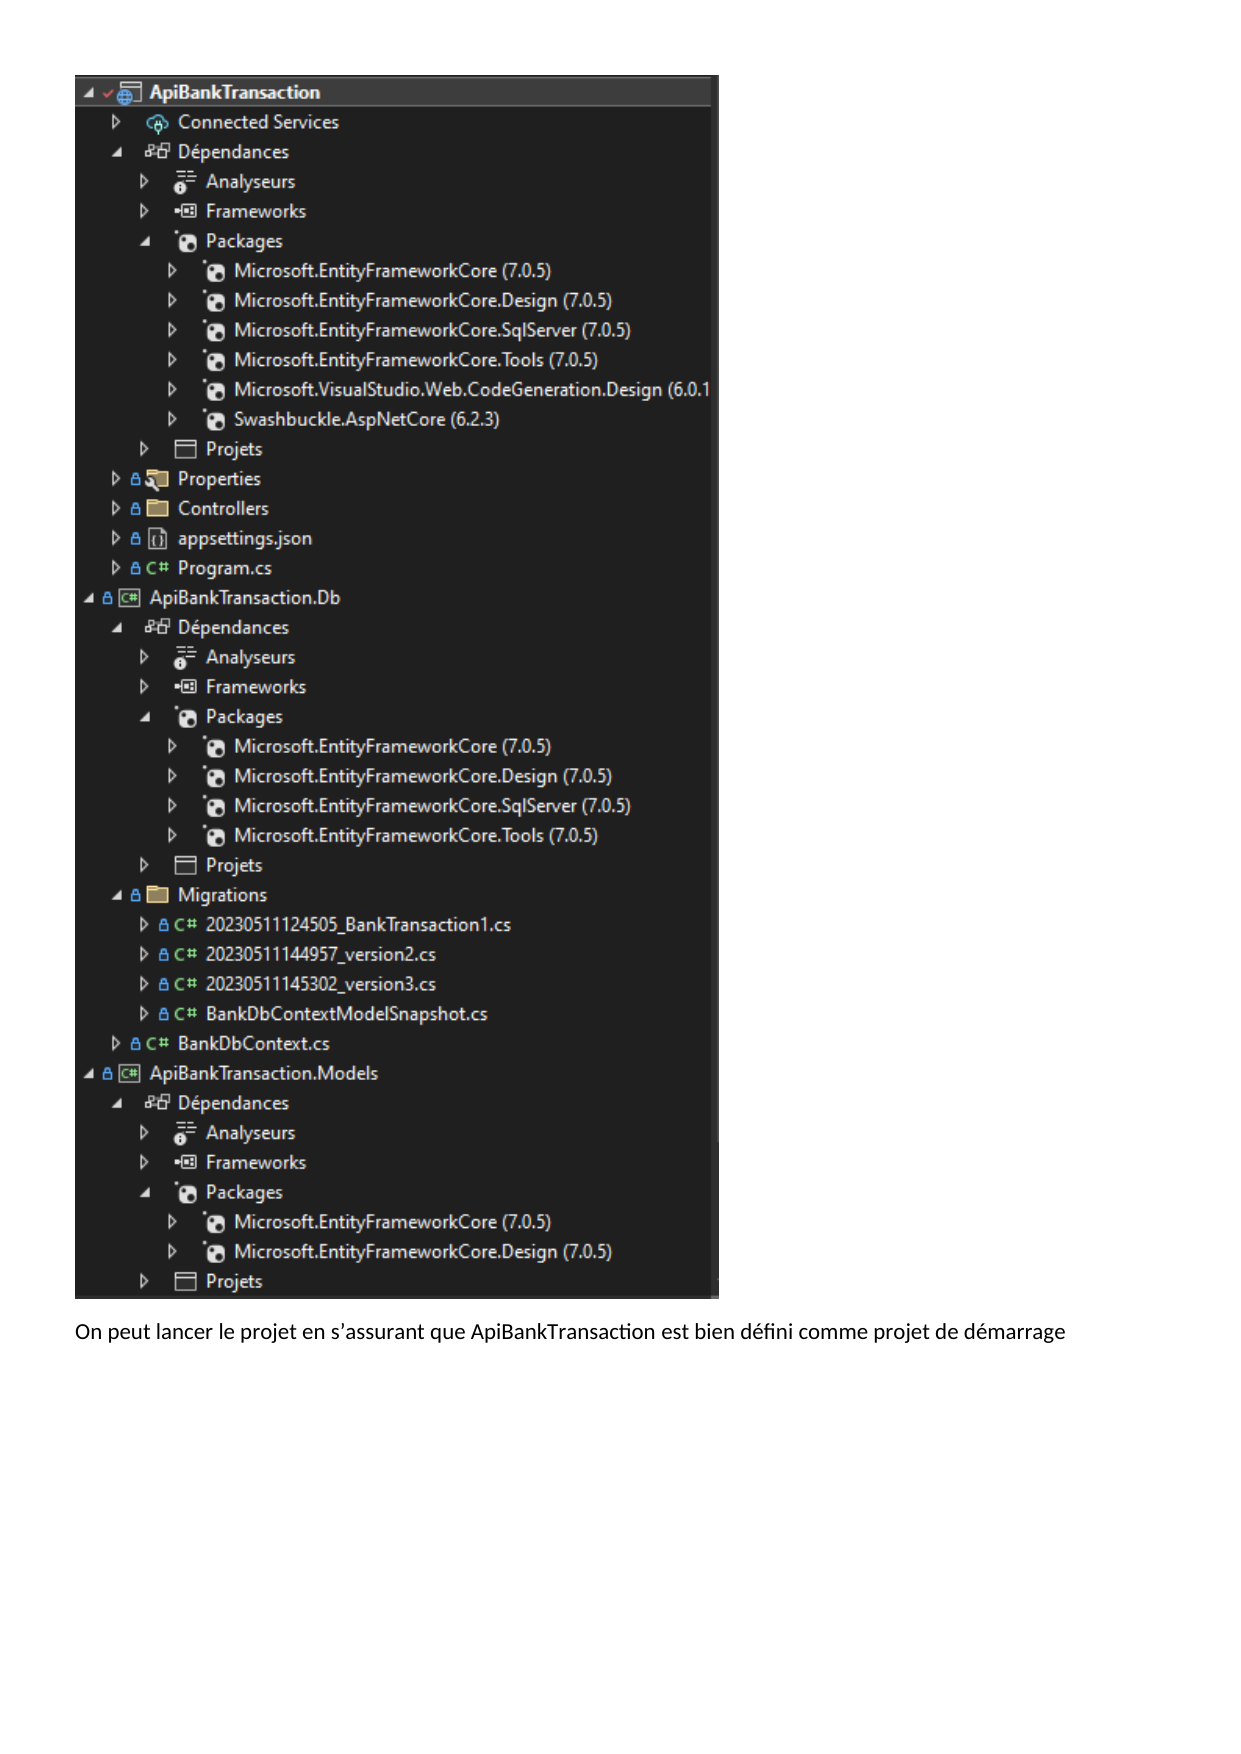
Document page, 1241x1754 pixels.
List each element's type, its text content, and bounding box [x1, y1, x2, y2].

picture [75, 75, 719, 1299]
text On peut lancer le projet en s’assurant que ApiBankTransaction est bien défini comme projet de démarrage [75, 1317, 1165, 1346]
